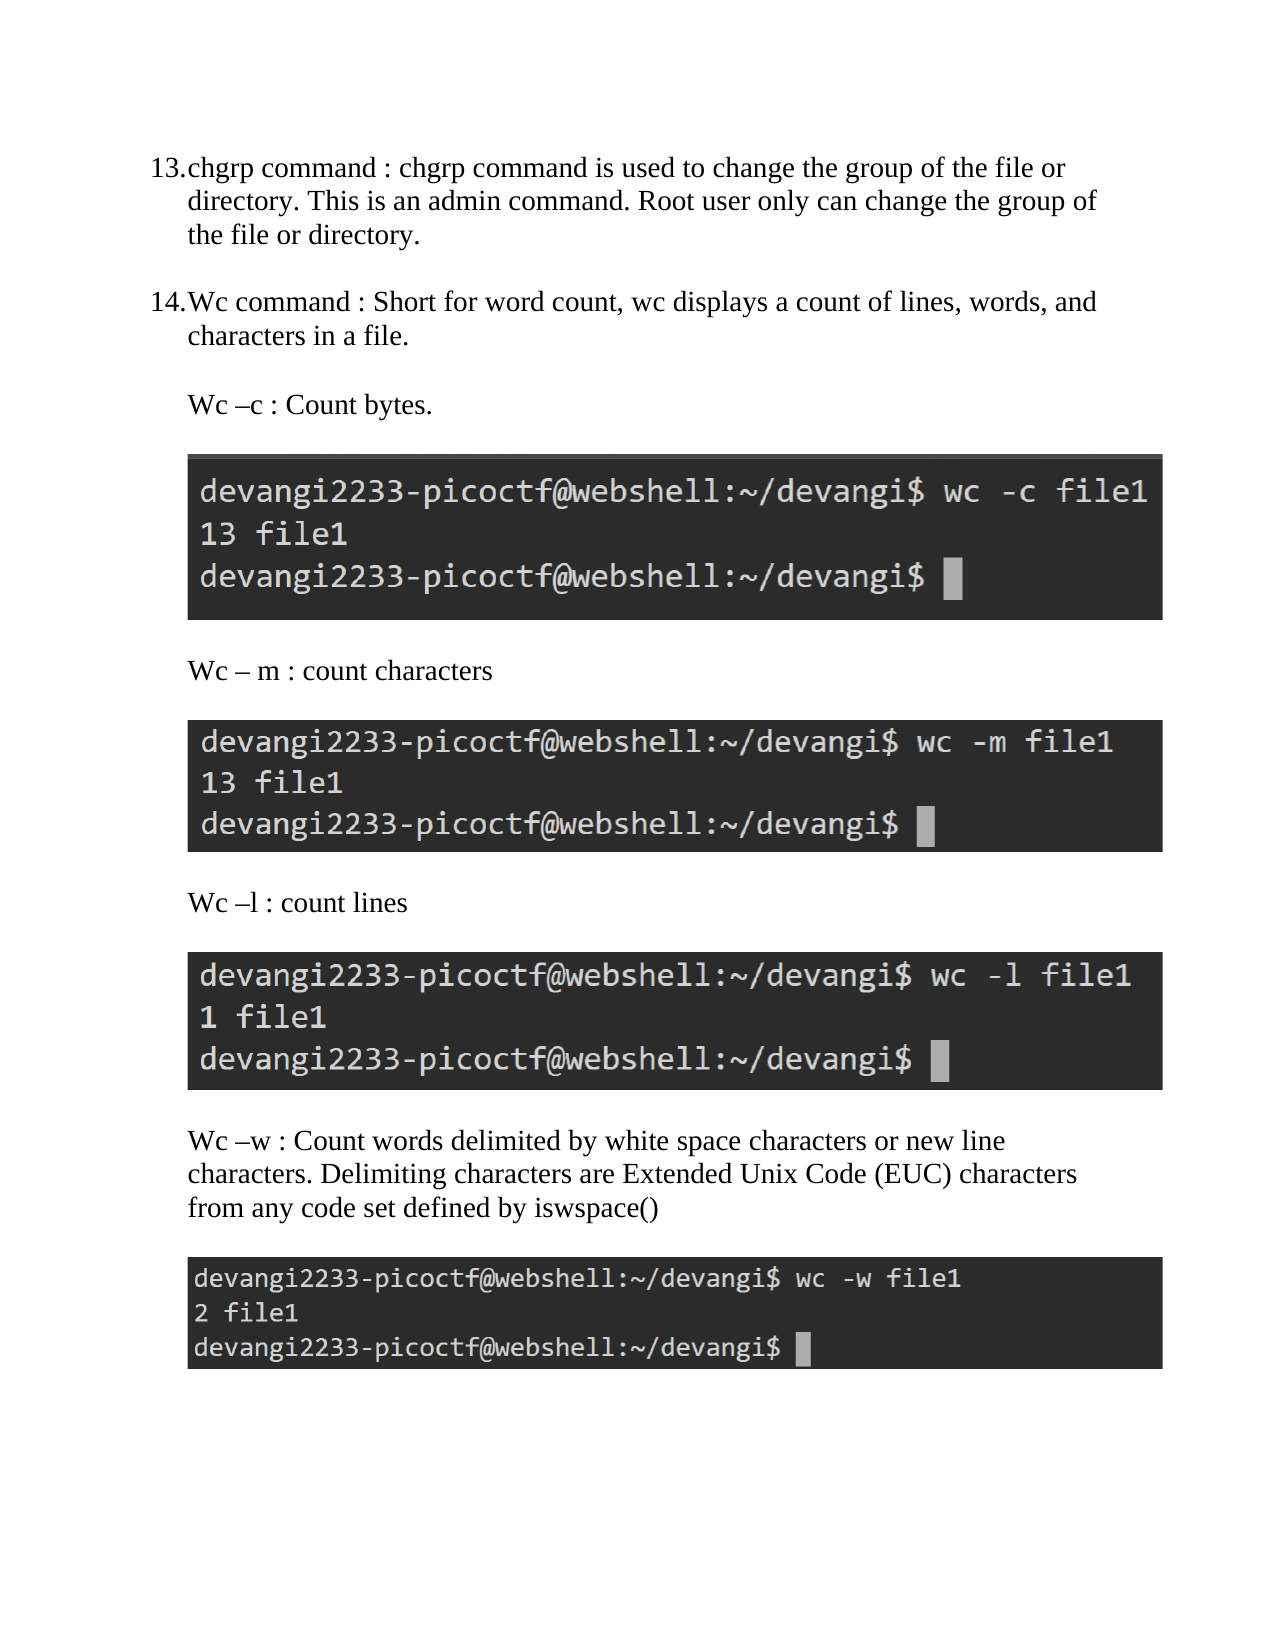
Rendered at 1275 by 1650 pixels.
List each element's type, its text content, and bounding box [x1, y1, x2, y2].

list chgrp command : chgrp command is used to change the group of the file or directory. This is an admin command. Root user only can change the group of the file or directory. [150, 150, 1125, 251]
list Wc command : Short for word count, wc displays a count of lines, words, and characters in a file. [150, 284, 1125, 351]
picture [187, 952, 1163, 1090]
list Wc –w : Count words delimited by white space characters or new line characters. Delimiting characters are Extended Unix Code (EUC) characters from any code set defined by iswspace() [187, 1123, 1125, 1224]
list Wc – m : count characters [187, 653, 1125, 686]
list Wc –c : Count bytes. [187, 387, 1125, 421]
list Wc –l : count lines [187, 885, 1125, 919]
picture [187, 1257, 1163, 1369]
picture [187, 720, 1163, 852]
picture [187, 454, 1163, 620]
